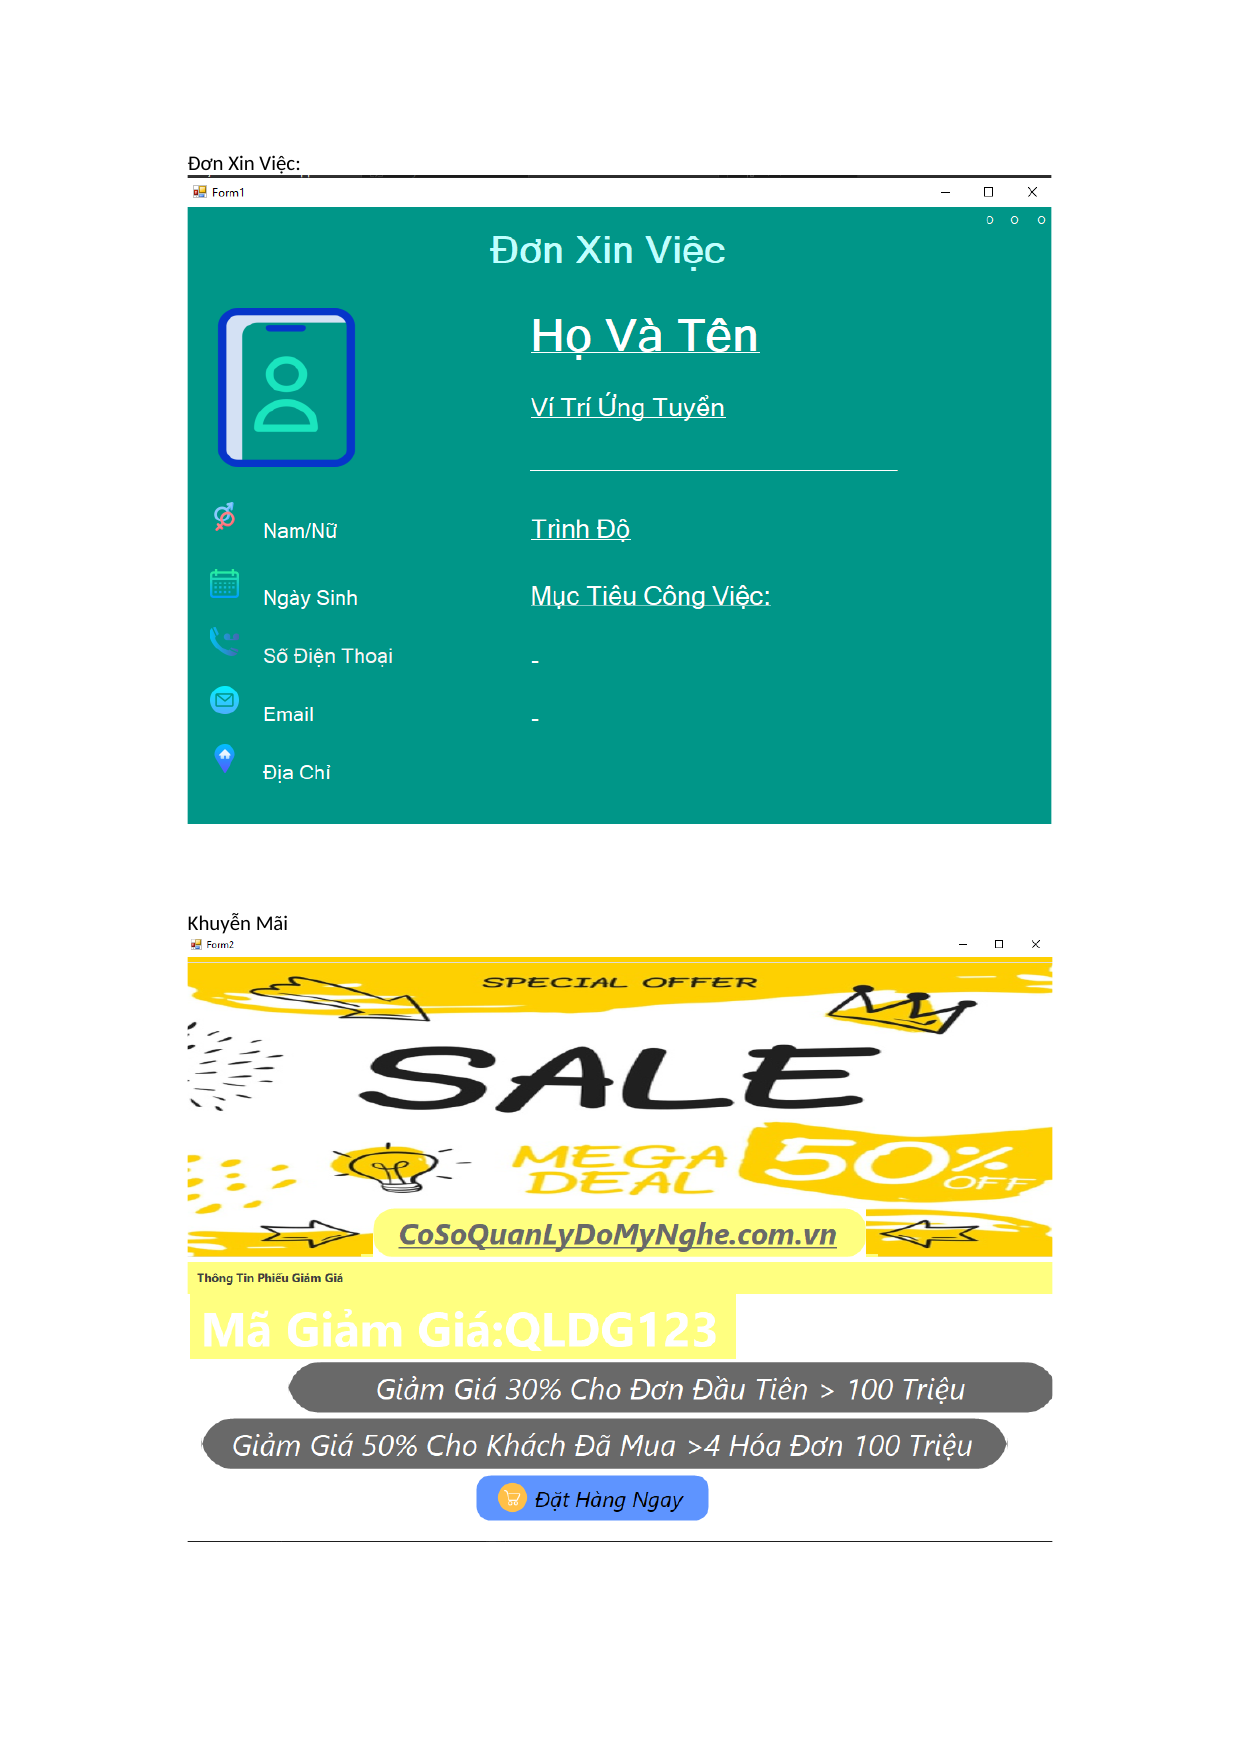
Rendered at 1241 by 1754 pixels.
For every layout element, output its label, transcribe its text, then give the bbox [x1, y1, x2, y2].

picture [187, 935, 1053, 1542]
text Khuyễn Mãi [187, 910, 1053, 935]
picture [187, 175, 1052, 885]
text Đơn Xin Việc: [187, 150, 1053, 175]
